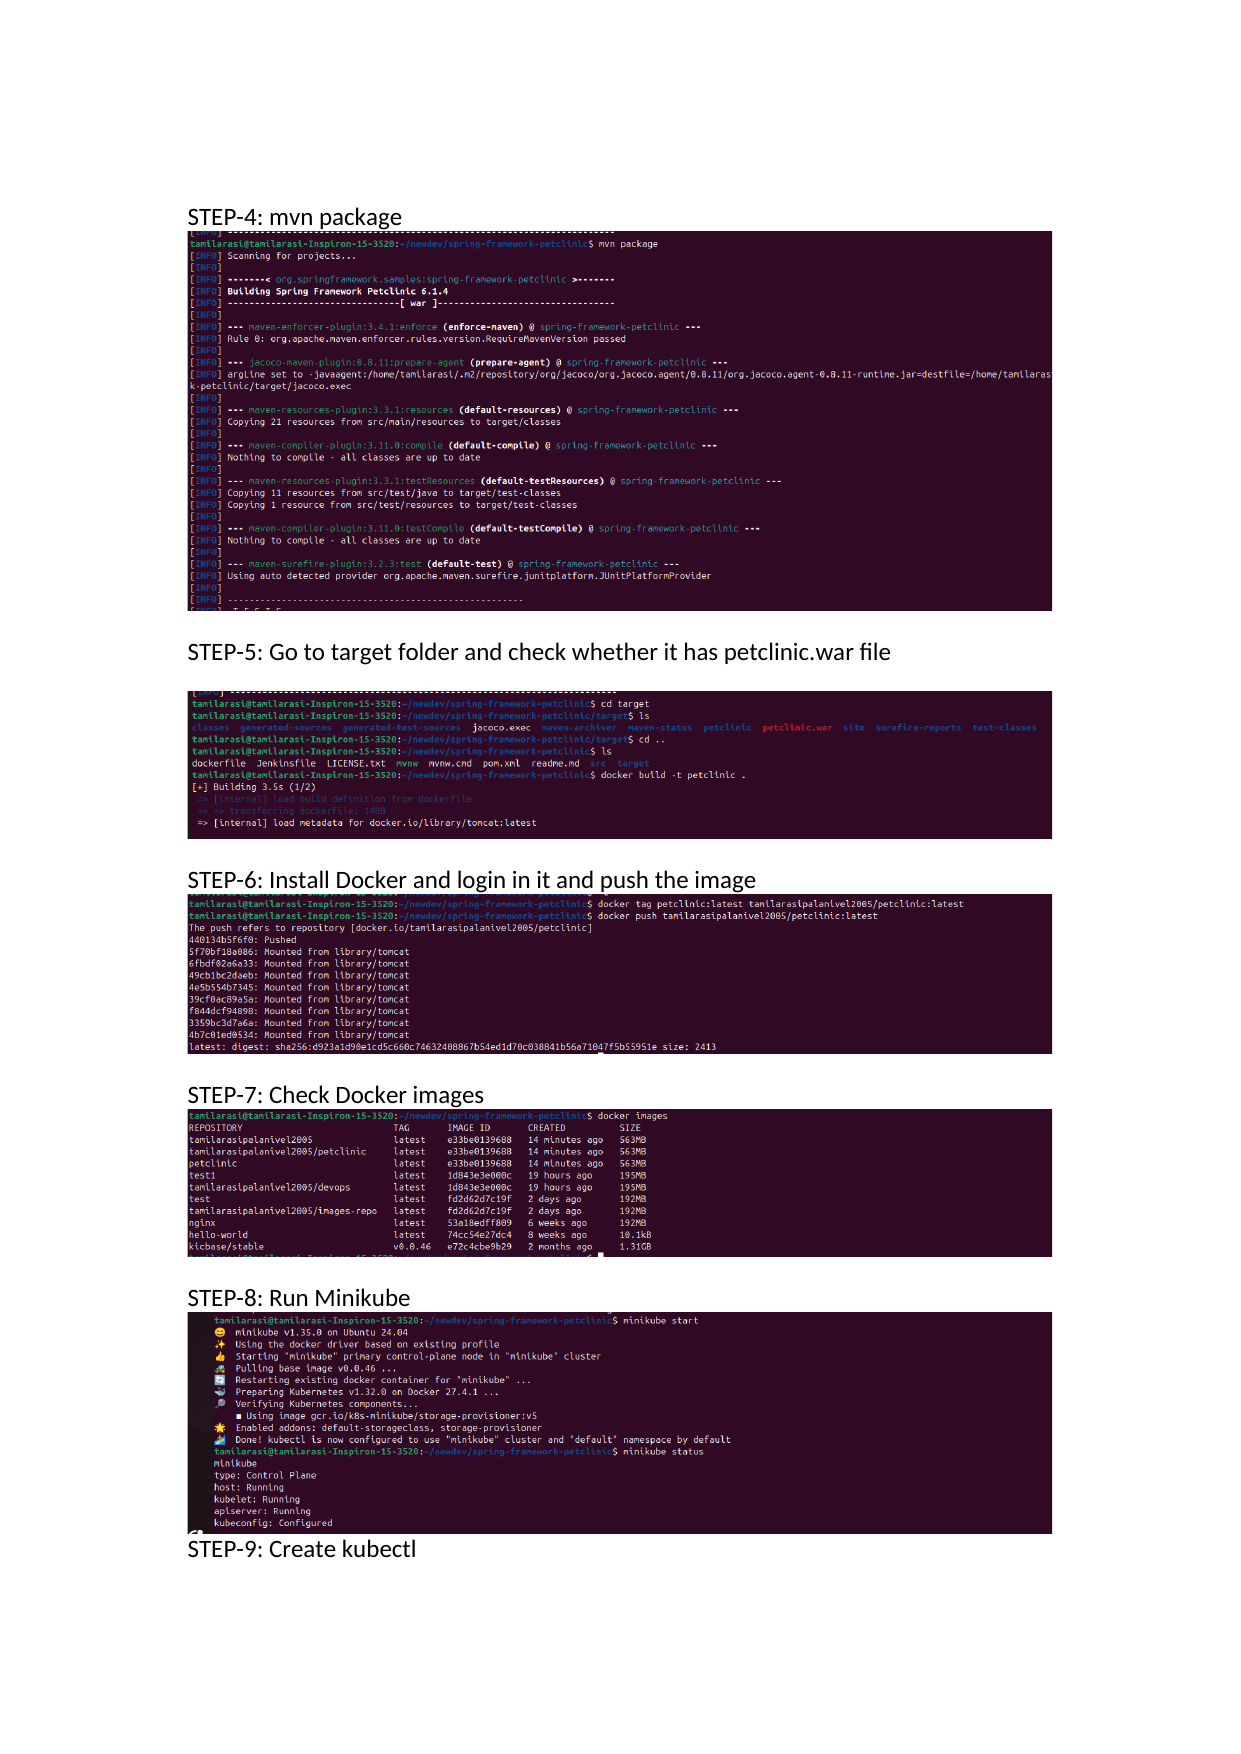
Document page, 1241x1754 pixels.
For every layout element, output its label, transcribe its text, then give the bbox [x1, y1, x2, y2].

text STEP-4: mvn package [187, 201, 1053, 231]
picture [187, 1109, 1053, 1257]
picture [187, 894, 1053, 1054]
text STEP-9: Create kubectl [187, 1534, 1053, 1564]
text STEP-5: Go to target folder and check whether it has petclinic.war file [187, 636, 1053, 666]
text STEP-8: Run Minikube [187, 1282, 1053, 1312]
picture [187, 691, 1053, 839]
picture [187, 1312, 1053, 1534]
picture [187, 231, 1053, 611]
text STEP-7: Check Docker images [187, 1079, 1053, 1109]
text STEP-6: Install Docker and login in it and push the image [187, 864, 1053, 894]
